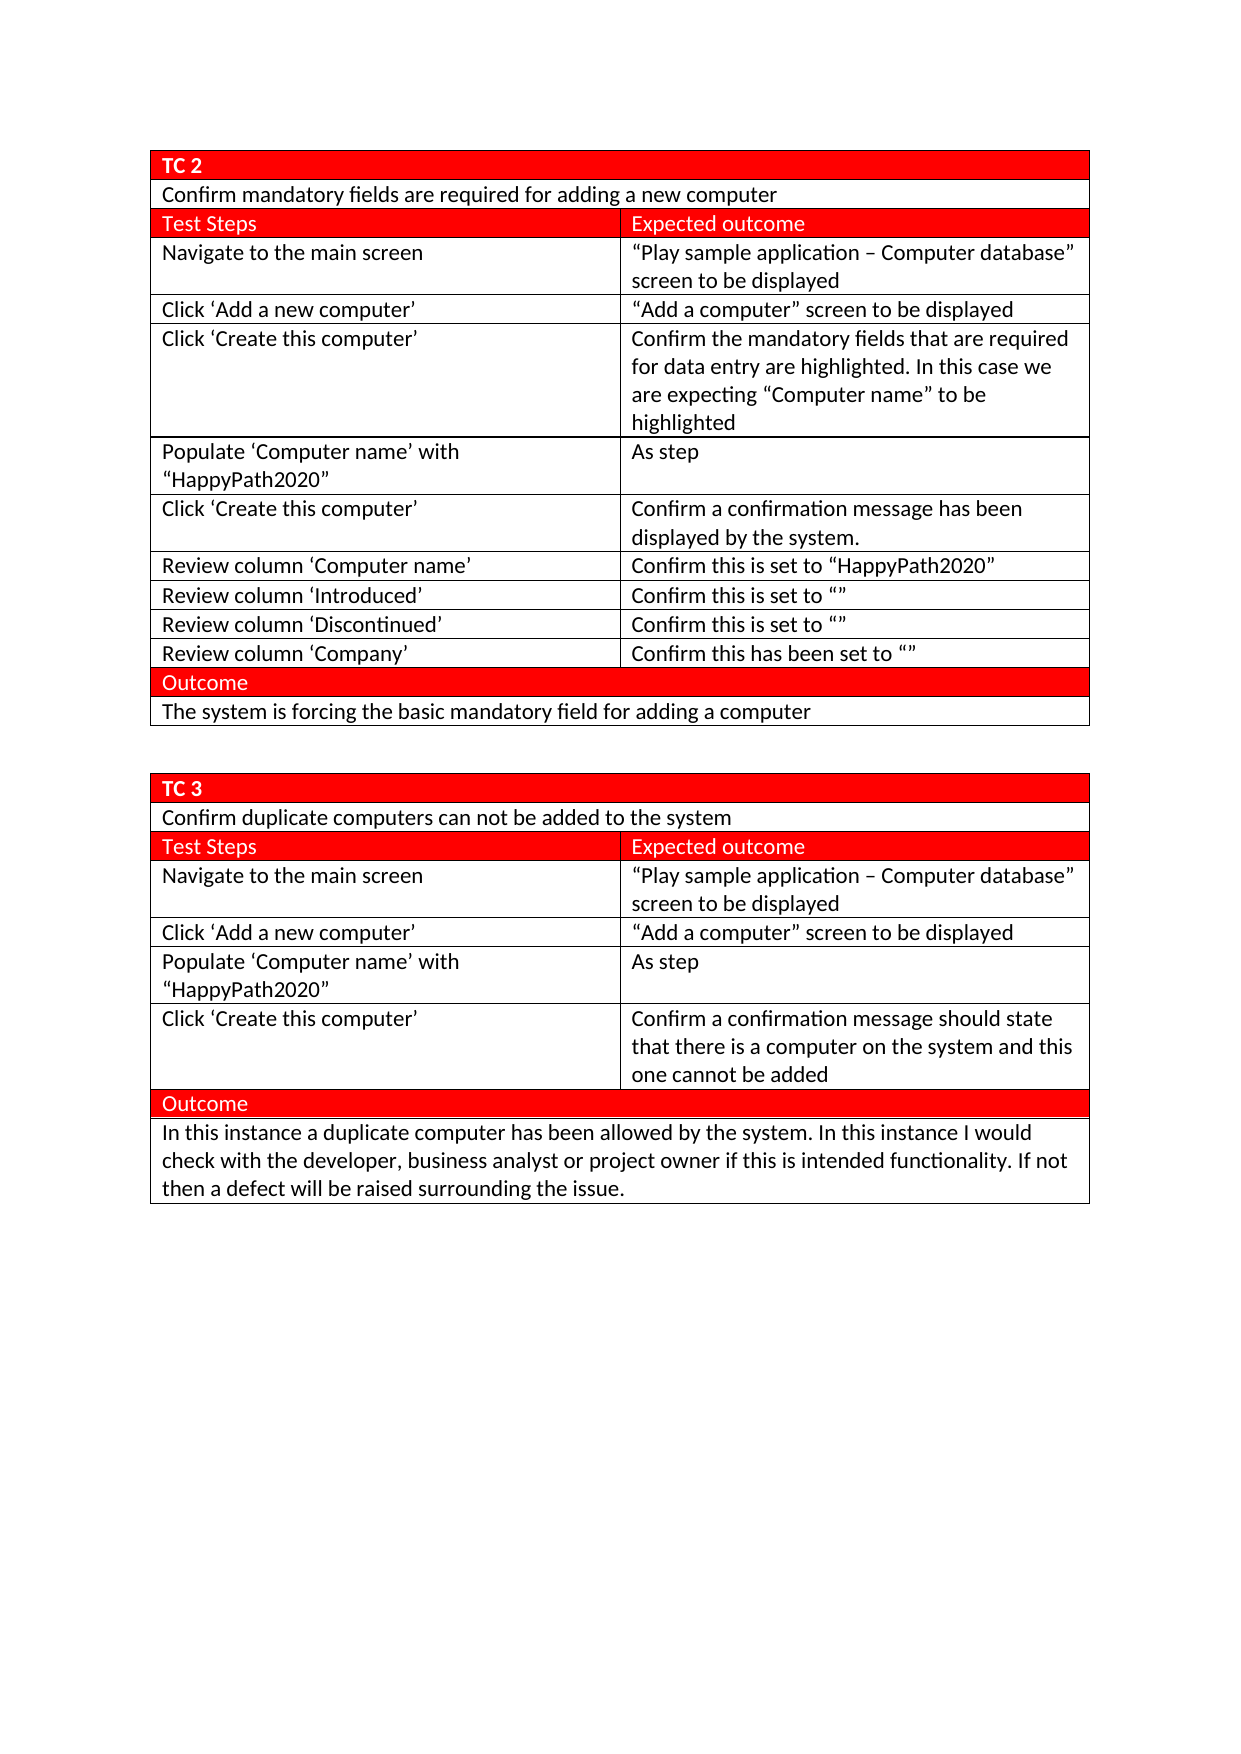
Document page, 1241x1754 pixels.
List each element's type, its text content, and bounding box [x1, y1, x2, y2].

table_cell As step [621, 947, 1089, 1003]
table_cell Confirm this has been set to “” [621, 639, 1089, 667]
table_header TC 3 [151, 774, 1089, 802]
table_cell Click ‘Create this computer’ [151, 1004, 620, 1088]
table_cell Test Steps [151, 832, 620, 860]
table_cell Navigate to the main screen [151, 238, 620, 294]
table_cell Populate ‘Computer name’ with “HappyPath2020” [151, 438, 620, 493]
table_cell Confirm duplicate computers can not be added to the system [151, 803, 1089, 831]
table_cell Expected outcome [621, 832, 1089, 860]
table_cell Test Steps [151, 209, 620, 237]
table_cell Review column ‘Discontinued’ [151, 610, 620, 638]
table_cell Confirm the mandatory fields that are required for data entry are highlighted. In this case we are expecting “Computer name” to be highlighted [621, 324, 1089, 436]
table_cell Review column ‘Computer name’ [151, 552, 620, 580]
table_cell “Play sample application – Computer database” screen to be displayed [621, 238, 1089, 294]
table_cell Navigate to the main screen [151, 861, 620, 917]
table_cell Confirm a confirmation message has been displayed by the system. [621, 495, 1089, 551]
table_cell Confirm this is set to “” [621, 610, 1089, 638]
table_cell Confirm mandatory fields are required for adding a new computer [151, 180, 1089, 208]
table_cell Click ‘Add a new computer’ [151, 918, 620, 946]
table_cell In this instance a duplicate computer has been allowed by the system. In this instance I would check with the developer, business analyst or project owner if this is intended functionality. If not then a defect will be raised surrounding the issue. [151, 1119, 1089, 1203]
table_cell As step [621, 438, 1089, 493]
table_cell “Add a computer” screen to be displayed [621, 918, 1089, 946]
table_cell Confirm a confirmation message should state that there is a computer on the system and this one cannot be added [621, 1004, 1089, 1088]
table_cell Confirm this is set to “HappyPath2020” [621, 552, 1089, 580]
table_cell Outcome [151, 668, 1089, 696]
table_header TC 2 [151, 151, 1089, 179]
table_cell Review column ‘Company’ [151, 639, 620, 667]
table_cell “Play sample application – Computer database” screen to be displayed [621, 861, 1089, 917]
table_cell Click ‘Create this computer’ [151, 324, 620, 436]
table_cell “Add a computer” screen to be displayed [621, 295, 1089, 323]
table_cell Click ‘Add a new computer’ [151, 295, 620, 323]
table_cell Populate ‘Computer name’ with “HappyPath2020” [151, 947, 620, 1003]
table_cell Review column ‘Introduced’ [151, 581, 620, 609]
table_cell Click ‘Create this computer’ [151, 495, 620, 551]
table_cell Outcome [151, 1090, 1089, 1117]
table_cell Confirm this is set to “” [621, 581, 1089, 609]
table_cell Expected outcome [621, 209, 1089, 237]
table_cell The system is forcing the basic mandatory field for adding a computer [151, 697, 1089, 725]
